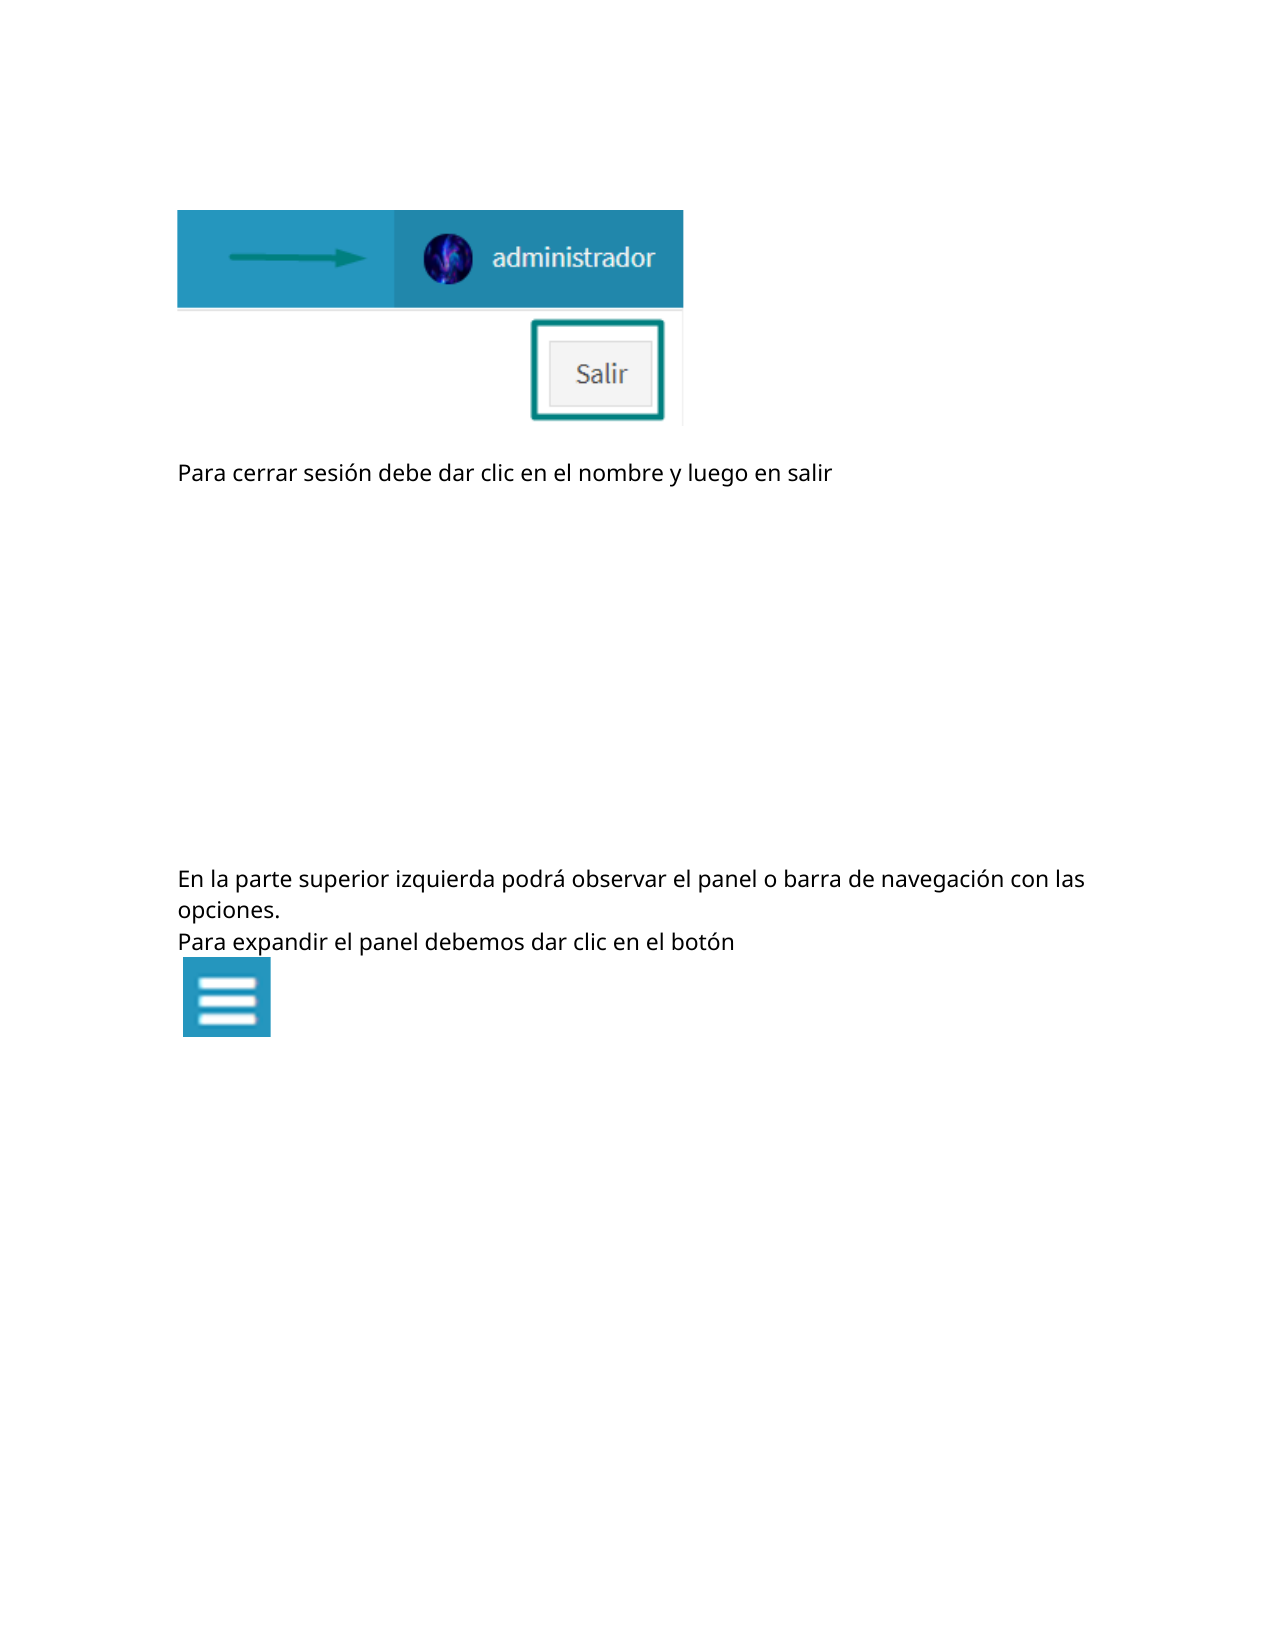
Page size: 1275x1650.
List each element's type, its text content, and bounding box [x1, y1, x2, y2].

text Para cerrar sesión debe dar clic en el nombre y luego en salir [177, 457, 1098, 488]
text En la parte superior izquierda podrá observar el panel o barra de navegación con las opciones. [177, 863, 1098, 926]
text Para expandir el panel debemos dar clic en el botón [177, 926, 1098, 957]
picture [177, 210, 684, 426]
picture [183, 957, 271, 1037]
